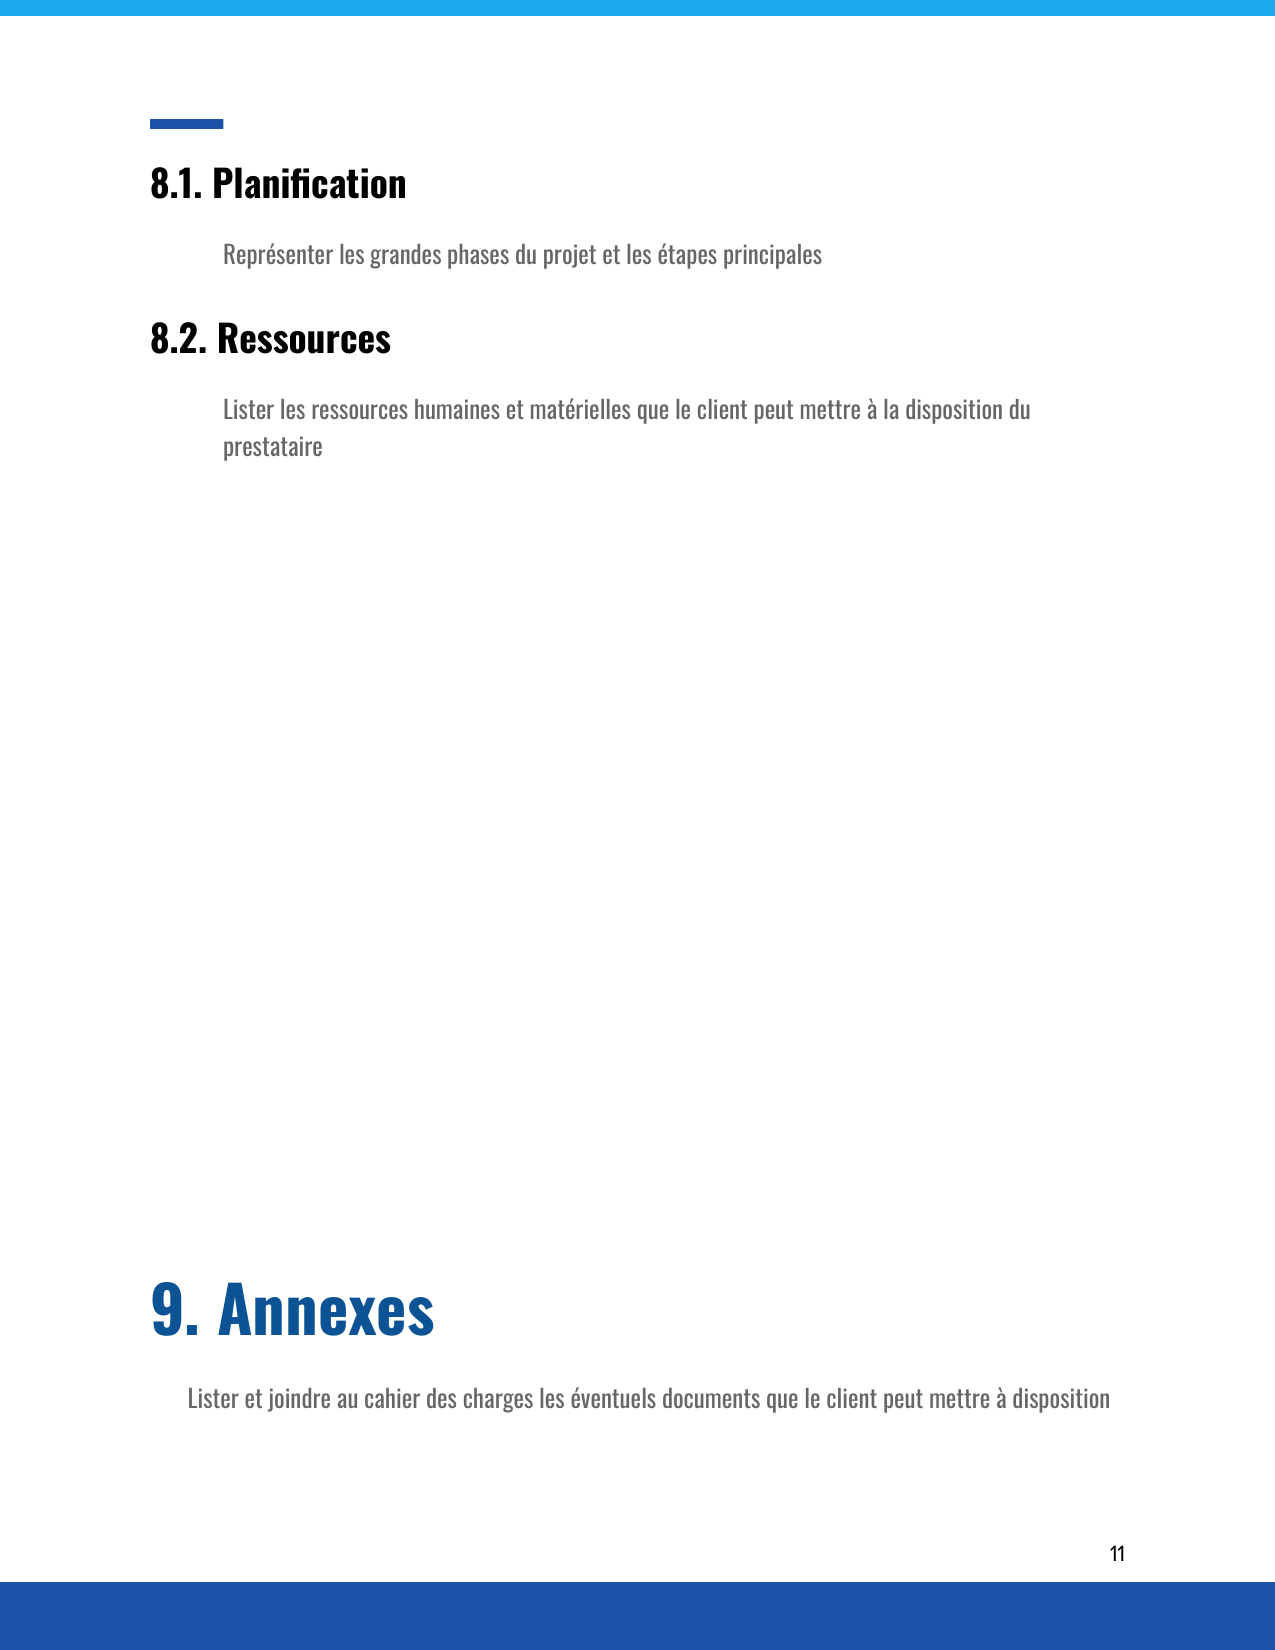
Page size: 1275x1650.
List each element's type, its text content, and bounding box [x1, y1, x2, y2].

picture [150, 119, 224, 129]
picture [0, 1582, 1275, 1650]
subtitle 8.2. Ressources [150, 309, 1125, 364]
picture [0, 0, 1275, 16]
text Lister les ressources humaines et matérielles que le client peut mettre à la disposition du prestataire [223, 389, 1125, 464]
subtitle 9. Annexes [150, 1258, 1125, 1354]
text Lister et joindre au cahier des charges les éventuels documents que le client peut mettre à disposition [187, 1379, 1125, 1416]
text Représenter les grandes phases du projet et les étapes principales [158, 234, 1125, 271]
subtitle 8.1. Planification [150, 154, 1125, 209]
